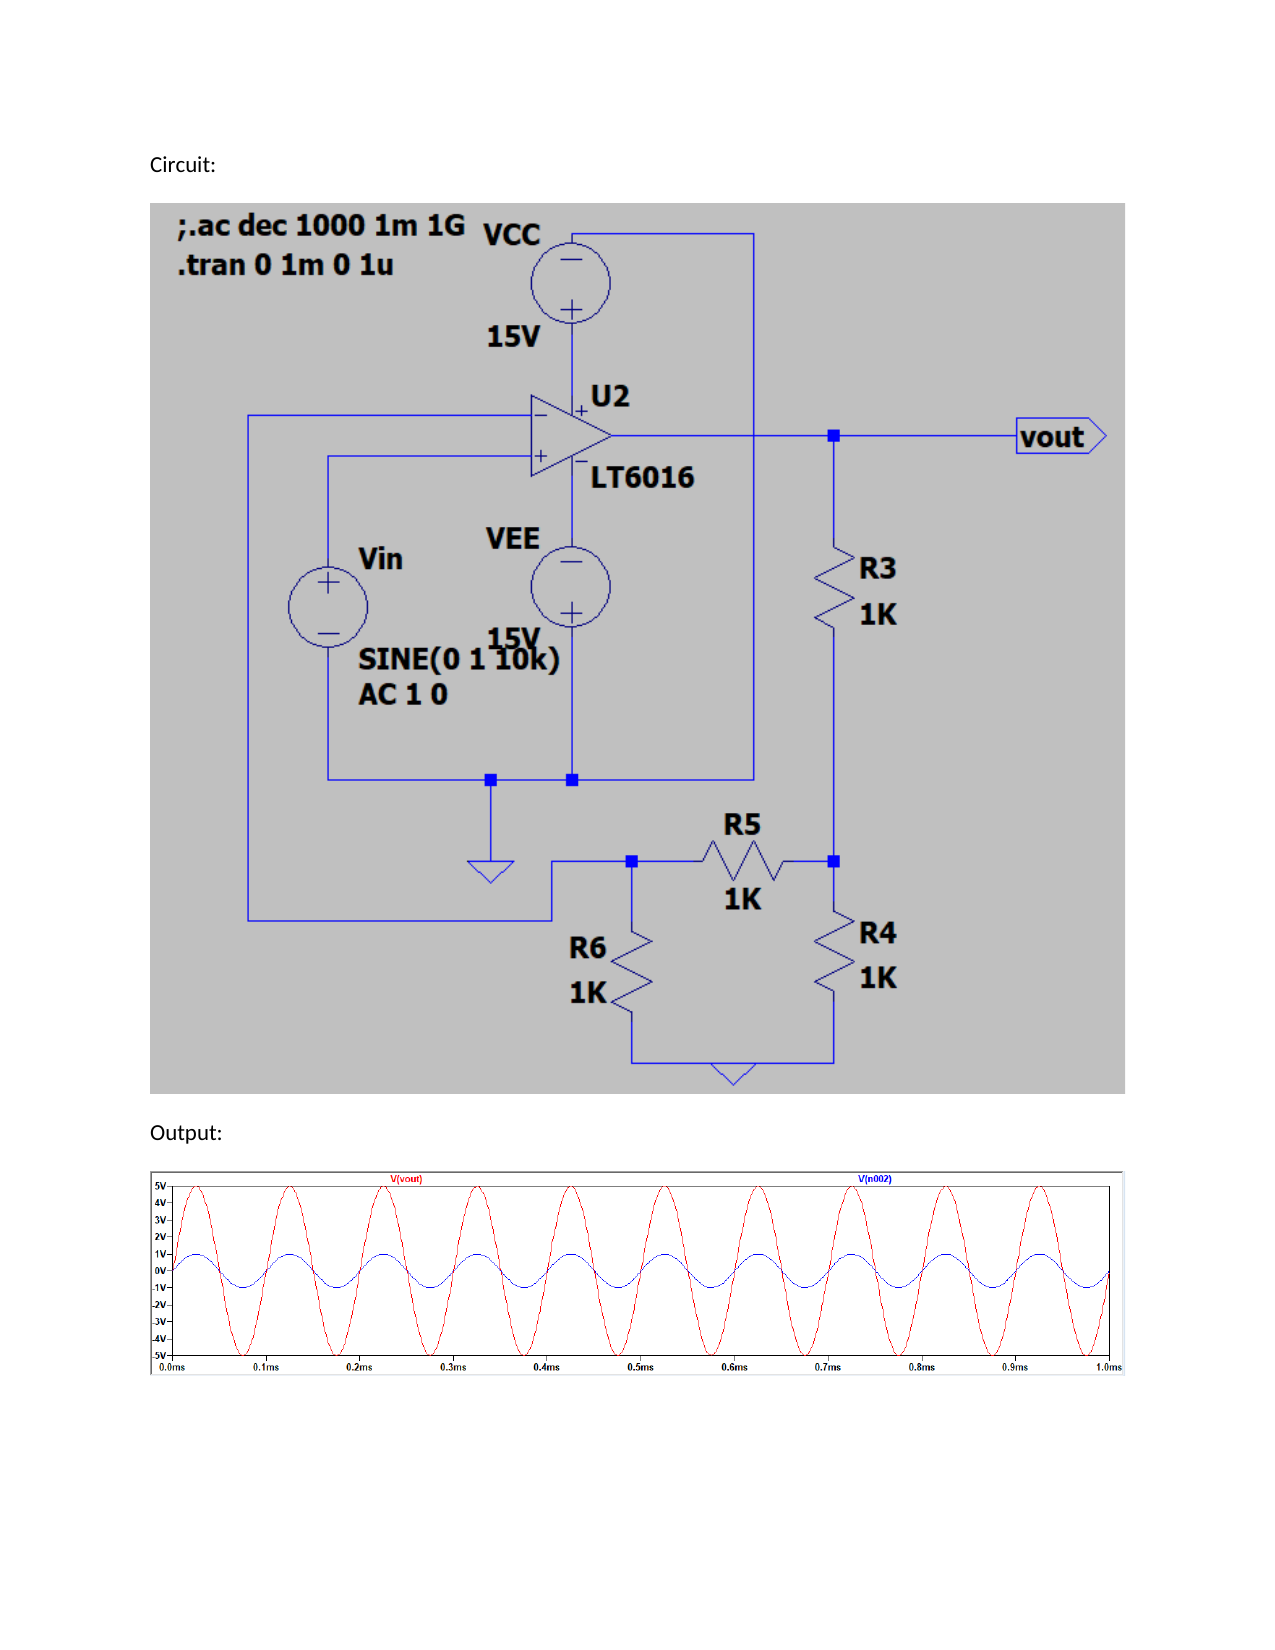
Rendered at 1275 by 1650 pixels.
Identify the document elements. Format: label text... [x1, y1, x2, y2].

text Circuit: [150, 150, 1125, 178]
picture [150, 203, 1125, 1094]
text Output: [150, 1118, 1125, 1146]
picture [150, 1171, 1125, 1376]
